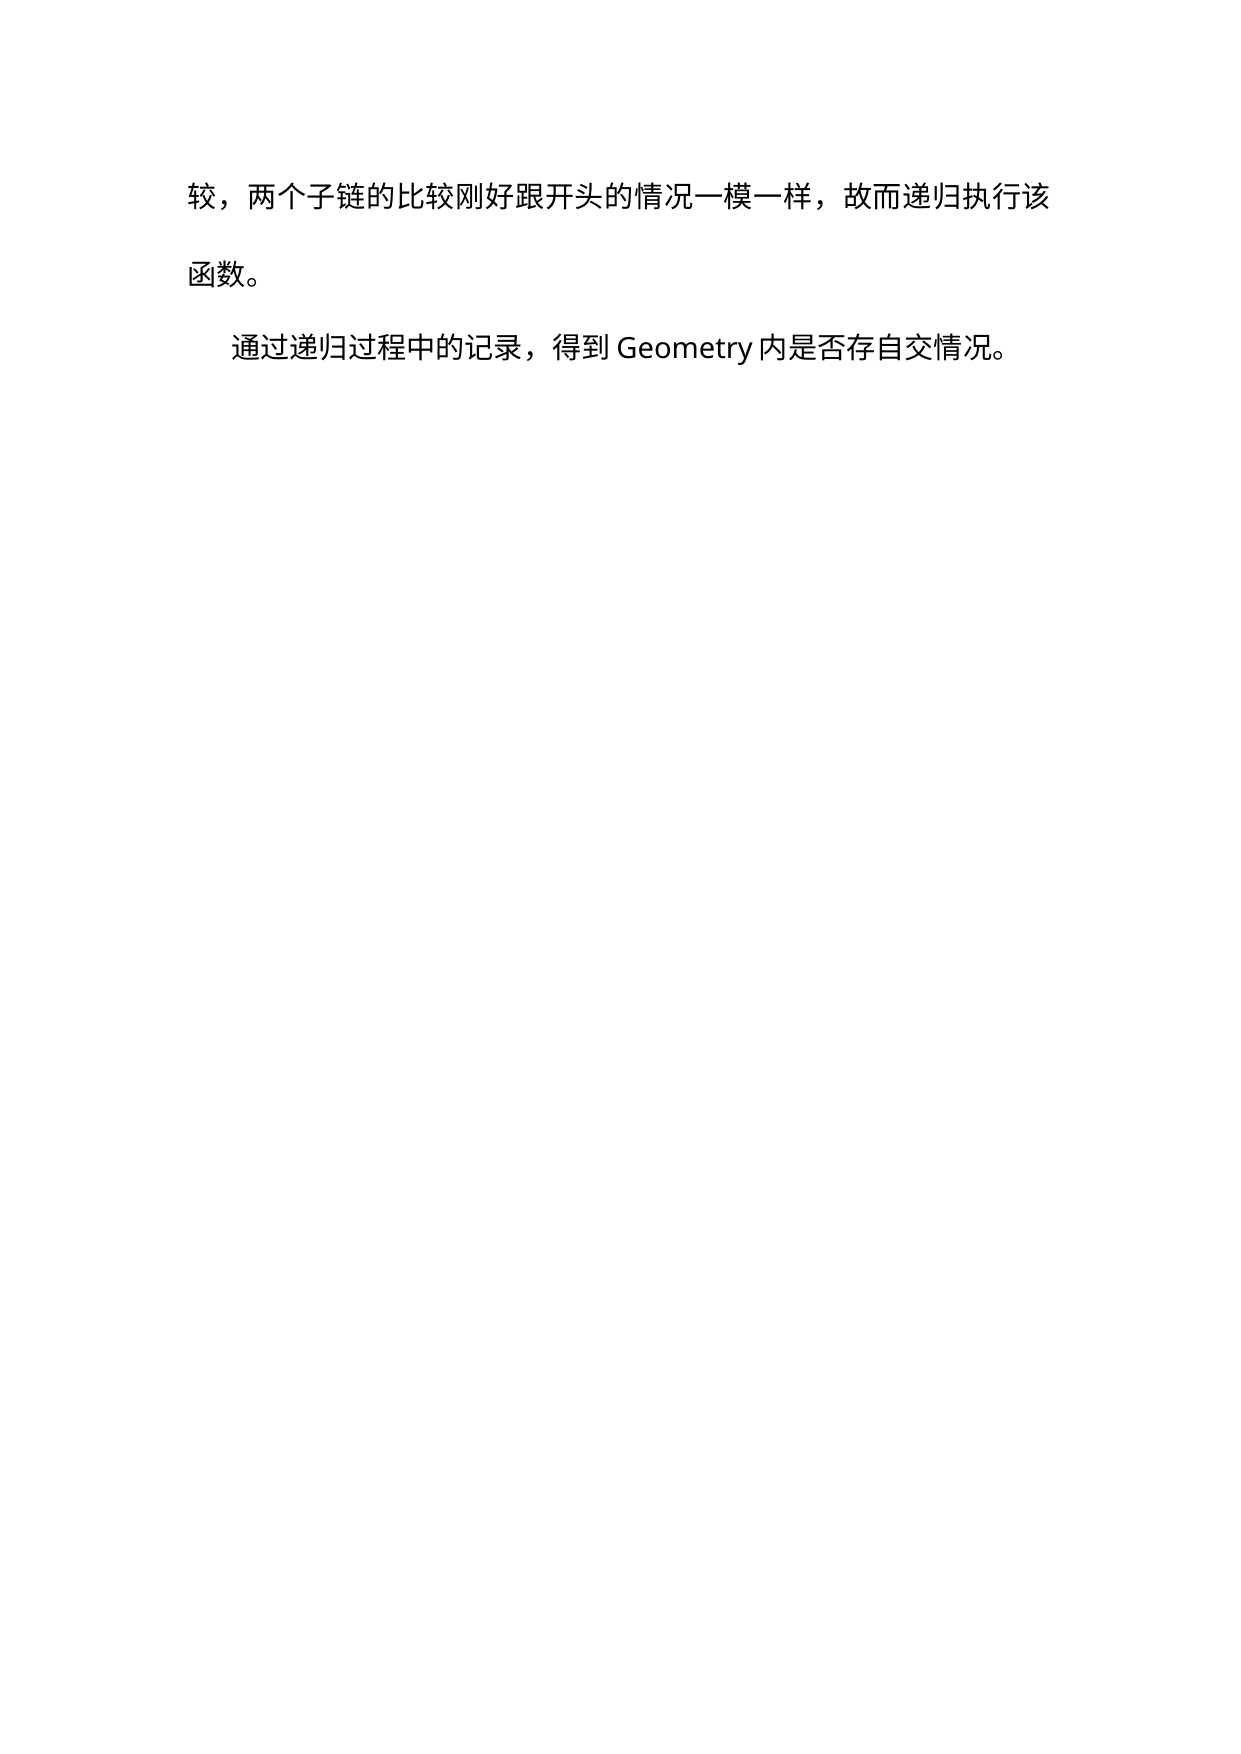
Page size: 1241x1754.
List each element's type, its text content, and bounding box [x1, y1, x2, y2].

text 通过递归过程中的记录，得到Geometry内是否存自交情况。 [187, 313, 1053, 378]
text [187, 162, 1053, 305]
